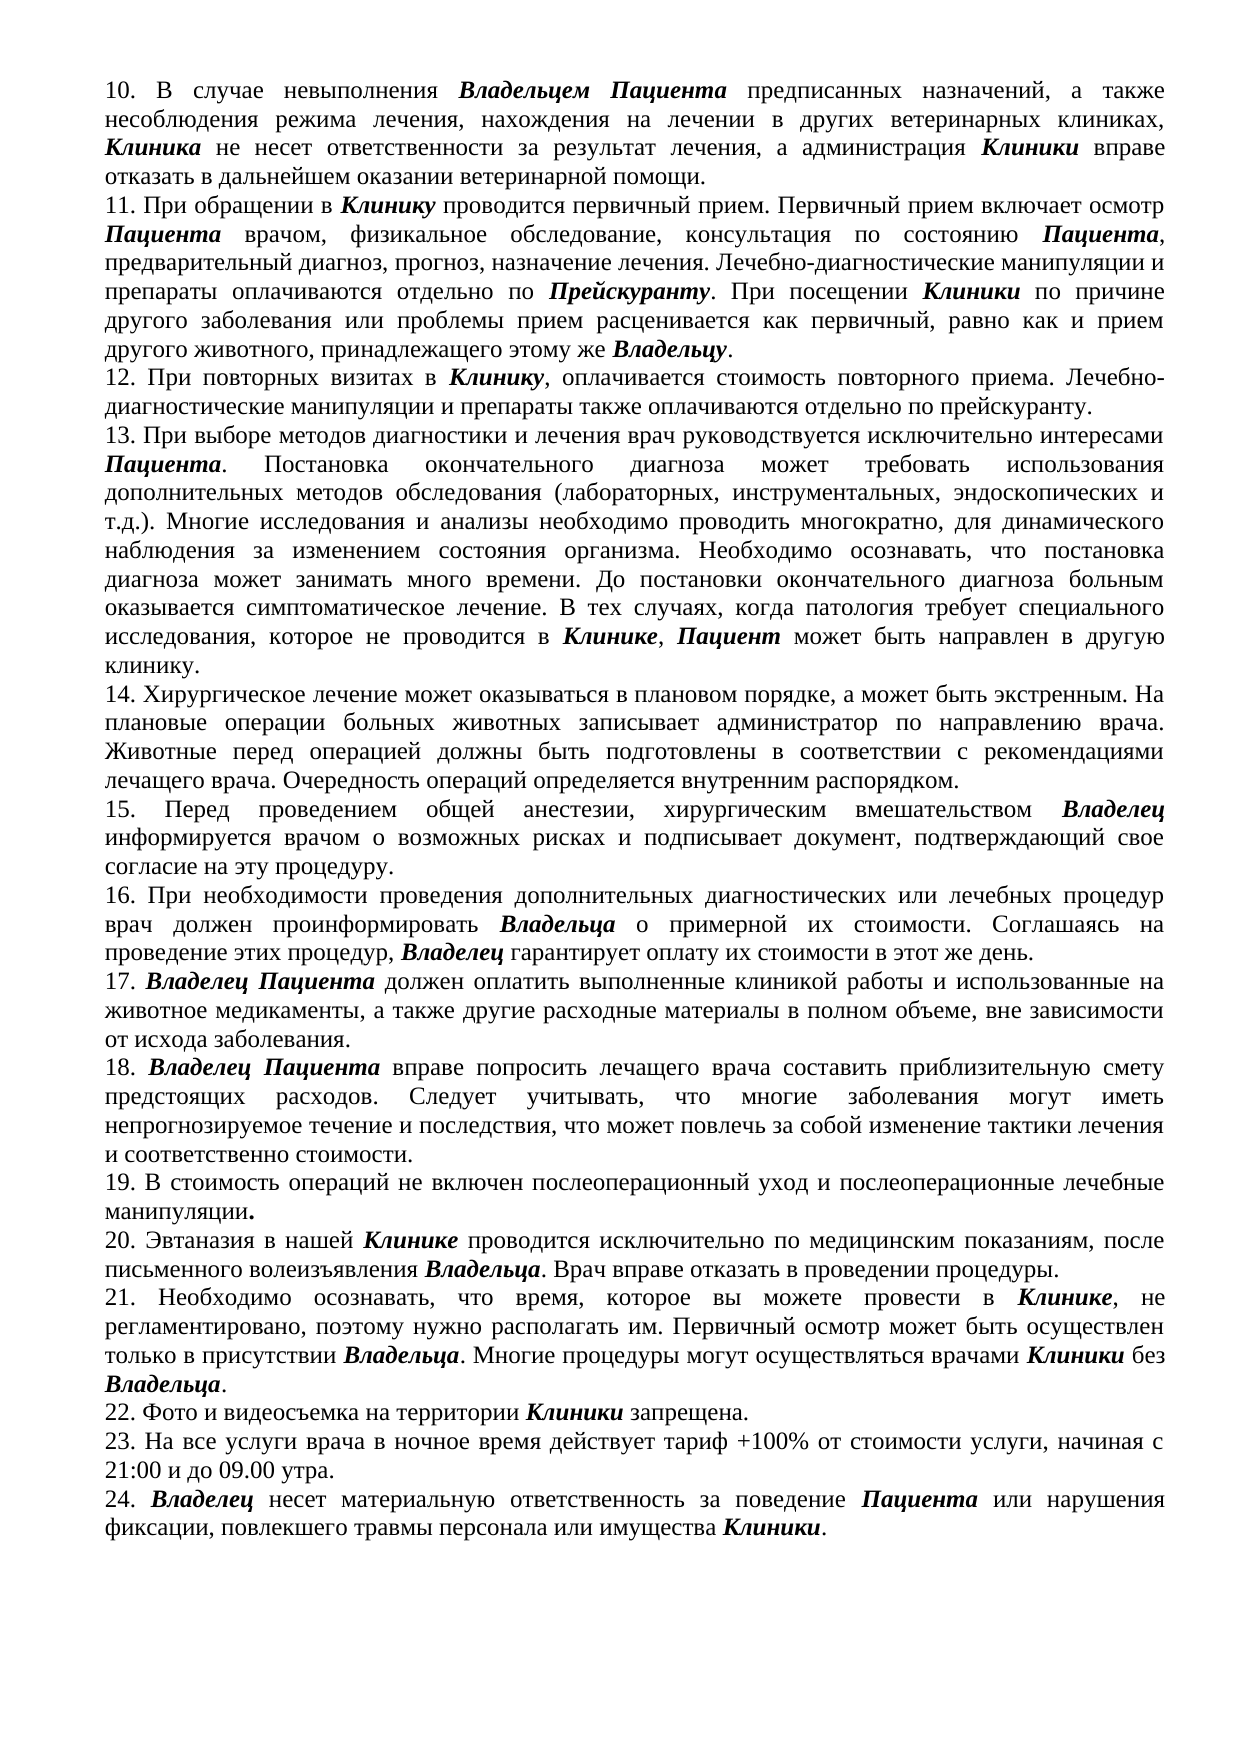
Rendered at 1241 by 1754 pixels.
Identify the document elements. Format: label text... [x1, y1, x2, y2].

text 23. На все услуги врача в ночное время действует тариф +100% от стоимости услуги, начиная с 21:00 и до 09.00 утра. [104, 1426, 1165, 1484]
text 12. При повторных визитах в Клинику, оплачивается стоимость повторного приема. Лечебно-диагностические манипуляции и препараты также оплачиваются отдельно по прейскуранту. [104, 362, 1165, 420]
text 20. Эвтаназия в нашей Клинике проводится исключительно по медицинским показаниям, после письменного волеизъявления Владельца. Врач вправе отказать в проведении процедуры. [104, 1225, 1165, 1282]
text 11. При обращении в Клинику проводится первичный прием. Первичный прием включает осмотр Пациента врачом, физикальное обследование, консультация по состоянию Пациента, предварительный диагноз, прогноз, назначение лечения. Лечебно-диагностические манипуляции и препараты оплачиваются отдельно по Прейскуранту. При посещении Клиники по причине другого заболевания или проблемы прием расценивается как первичный, равно как и прием другого животного, принадлежащего этому же Владельцу. [104, 190, 1165, 362]
text 19. В стоимость операций не включен послеоперационный уход и послеоперационные лечебные манипуляции. [104, 1167, 1165, 1225]
text 14. Хирургическое лечение может оказываться в плановом порядке, а может быть экстренным. На плановые операции больных животных записывает администратор по направлению врача. Животные перед операцией должны быть подготовлены в соответствии с рекомендациями лечащего врача. Очередность операций определяется внутренним распорядком. [104, 679, 1165, 794]
text 13. При выборе методов диагностики и лечения врач руководствуется исключительно интересами Пациента. Постановка окончательного диагноза может требовать использования дополнительных методов обследования (лабораторных, инструментальных, эндоскопических и т.д.). Многие исследования и анализы необходимо проводить многократно, для динамического наблюдения за изменением состояния организма. Необходимо осознавать, что постановка диагноза может занимать много времени. До постановки окончательного диагноза больным оказывается симптоматическое лечение. В тех случаях, когда патология требует специального исследования, которое не проводится в Клинике, Пациент может быть направлен в другую клинику. [104, 420, 1165, 679]
text 21. Необходимо осознавать, что время, которое вы можете провести в Клинике, не регламентировано, поэтому нужно располагать им. Первичный осмотр может быть осуществлен только в присутствии Владельца. Многие процедуры могут осуществляться врачами Клиники без Владельца. [104, 1282, 1165, 1397]
text 22. Фото и видеосъемка на территории Клиники запрещена. [104, 1397, 1165, 1426]
text 10. В случае невыполнения Владельцем Пациента предписанных назначений, а также несоблюдения режима лечения, нахождения на лечении в других ветеринарных клиниках, Клиника не несет ответственности за результат лечения, а администрация Клиники вправе отказать в дальнейшем оказании ветеринарной помощи. [104, 75, 1165, 190]
text 18. Владелец Пациента вправе попросить лечащего врача составить приблизительную смету предстоящих расходов. Следует учитывать, что многие заболевания могут иметь непрогнозируемое течение и последствия, что может повлечь за собой изменение тактики лечения и соответственно стоимости. [104, 1052, 1165, 1167]
text 17. Владелец Пациента должен оплатить выполненные клиникой работы и использованные на животное медикаменты, а также другие расходные материалы в полном объеме, вне зависимости от исхода заболевания. [104, 966, 1165, 1052]
text 16. При необходимости проведения дополнительных диагностических или лечебных процедур врач должен проинформировать Владельца о примерной их стоимости. Соглашаясь на проведение этих процедур, Владелец гарантирует оплату их стоимости в этот же день. [104, 880, 1165, 966]
text 15. Перед проведением общей анестезии, хирургическим вмешательством Владелец информируется врачом о возможных рисках и подписывает документ, подтверждающий свое согласие на эту процедуру. [104, 794, 1165, 880]
text 24. Владелец несет материальную ответственность за поведение Пациента или нарушения фиксации, повлекшего травмы персонала или имущества Клиники. [104, 1484, 1165, 1541]
